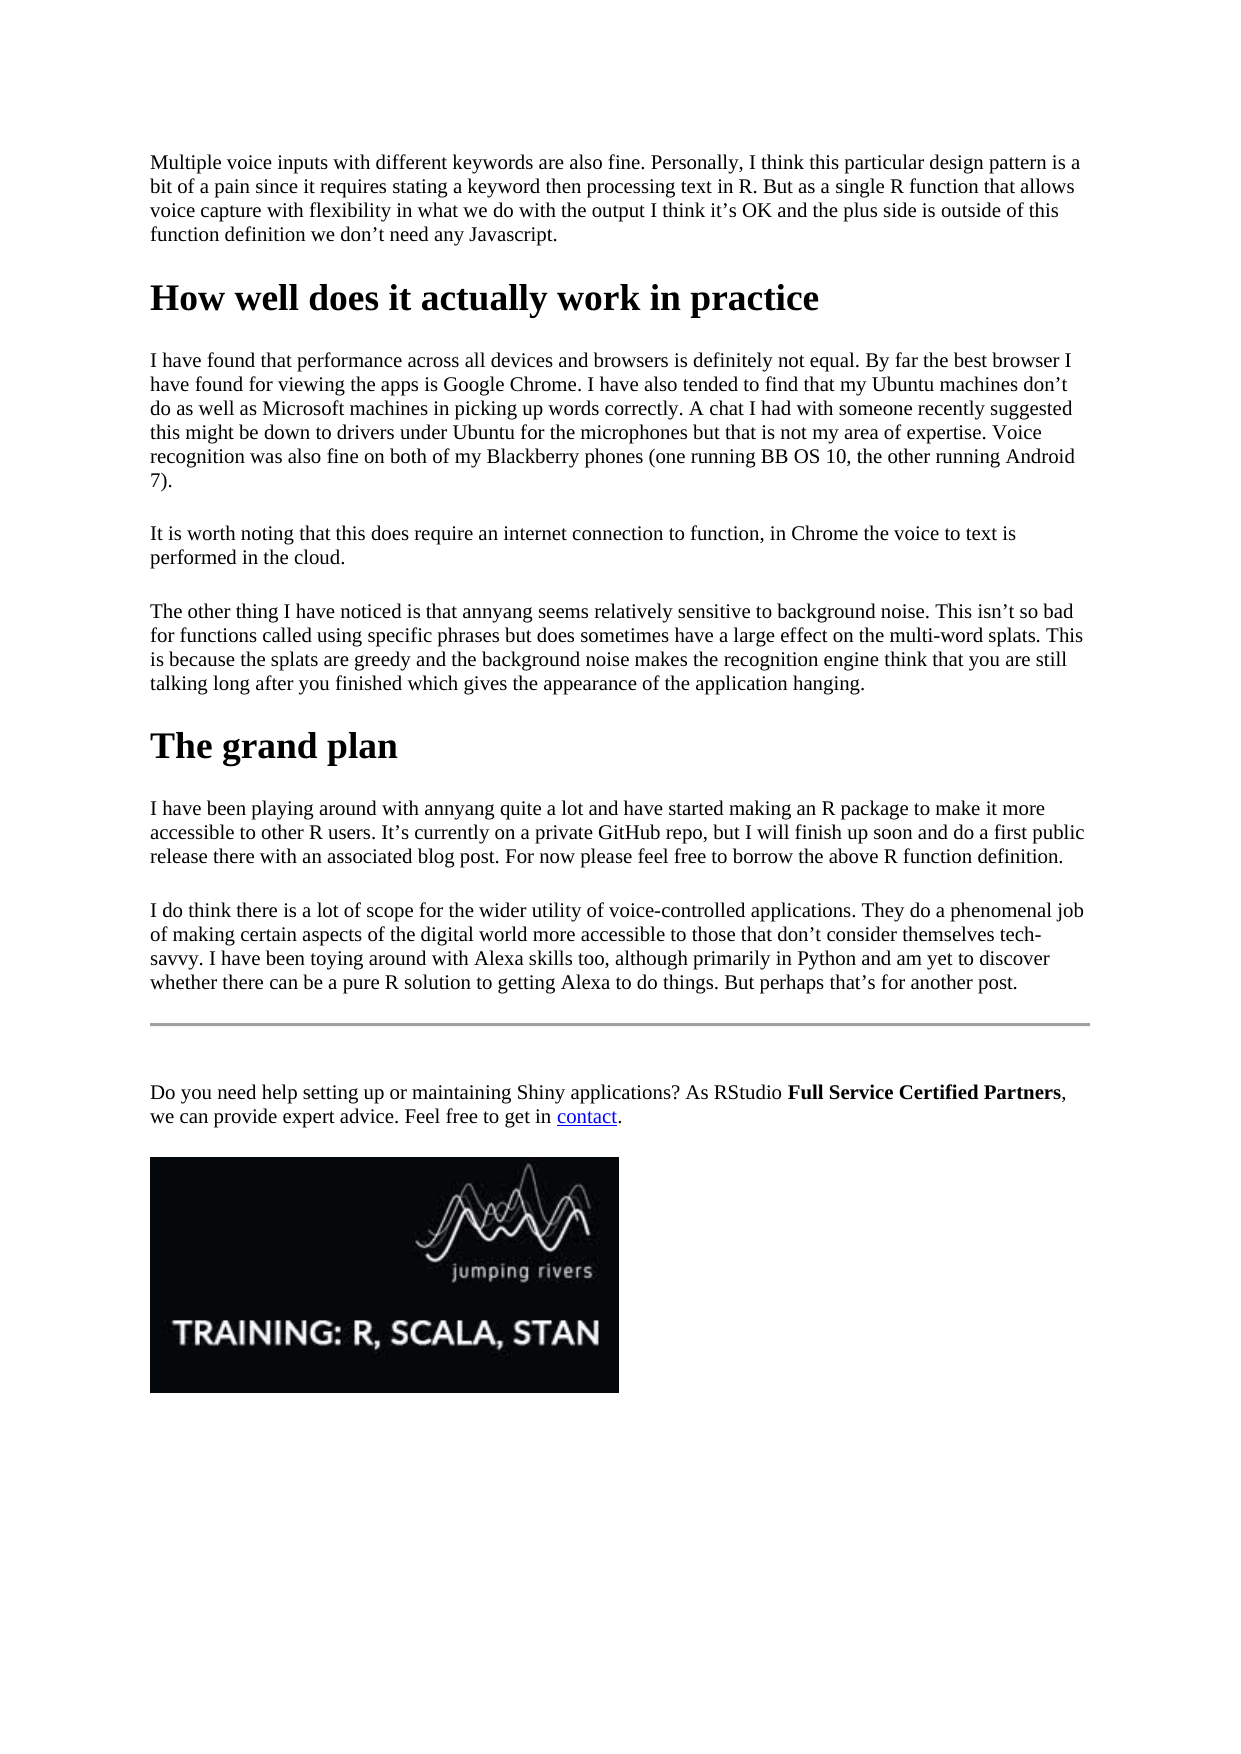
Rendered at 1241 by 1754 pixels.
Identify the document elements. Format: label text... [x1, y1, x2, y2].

text I have found that performance across all devices and browsers is definitely not equal. By far the best browser I have found for viewing the apps is Google Chrome. I have also tended to find that my Ubuntu machines don’t do as well as Microsoft machines in picking up words correctly. A chat I had with someone recently suggested this might be down to drivers under Ubuntu for the microphones but that is not my area of expertise. Voice recognition was also fine on both of my Blackberry phones (one running BB OS 10, the other running Android 7). [150, 348, 1090, 492]
text The grand plan [150, 724, 1090, 767]
text Do you need help setting up or maintaining Shiny applications? As RStudio Full Service Certified Partners, we can provide expert advice. Feel free to get in contact. [150, 1080, 1090, 1128]
text How well does it actually work in practice [150, 275, 1090, 318]
text The other thing I have noticed is that annyang seems relatively sensitive to background noise. This isn’t so bad for functions called using specific phrases but does sometimes have a large effect on the multi-word splats. This is because the splats are greedy and the background noise makes the recognition engine think that you are still talking long after you finished which gives the appearance of the application hanging. [150, 598, 1090, 695]
text I do think there is a lot of scope for the wider utility of voice-controlled applications. They do a phenomenal job of making certain aspects of the digital world more accessible to those that don’t consider themselves tech-savvy. I have been toying around with Alexa skills too, although primarily in Python and am yet to discover whether there can be a pure R solution to getting Alexa to do things. But perhaps that’s for another post. [150, 898, 1090, 994]
text It is worth noting that this does require an internet connection to function, in Chrome the voice to text is performed in the cloud. [150, 521, 1090, 569]
picture [150, 1157, 619, 1393]
text I have been playing around with annyang quite a lot and have started making an R package to make it more accessible to other R users. It’s currently on a private GitHub repo, but I will finish up soon and do a first public release there with an associated blog post. For now please feel free to borrow the above R function definition. [150, 796, 1090, 868]
